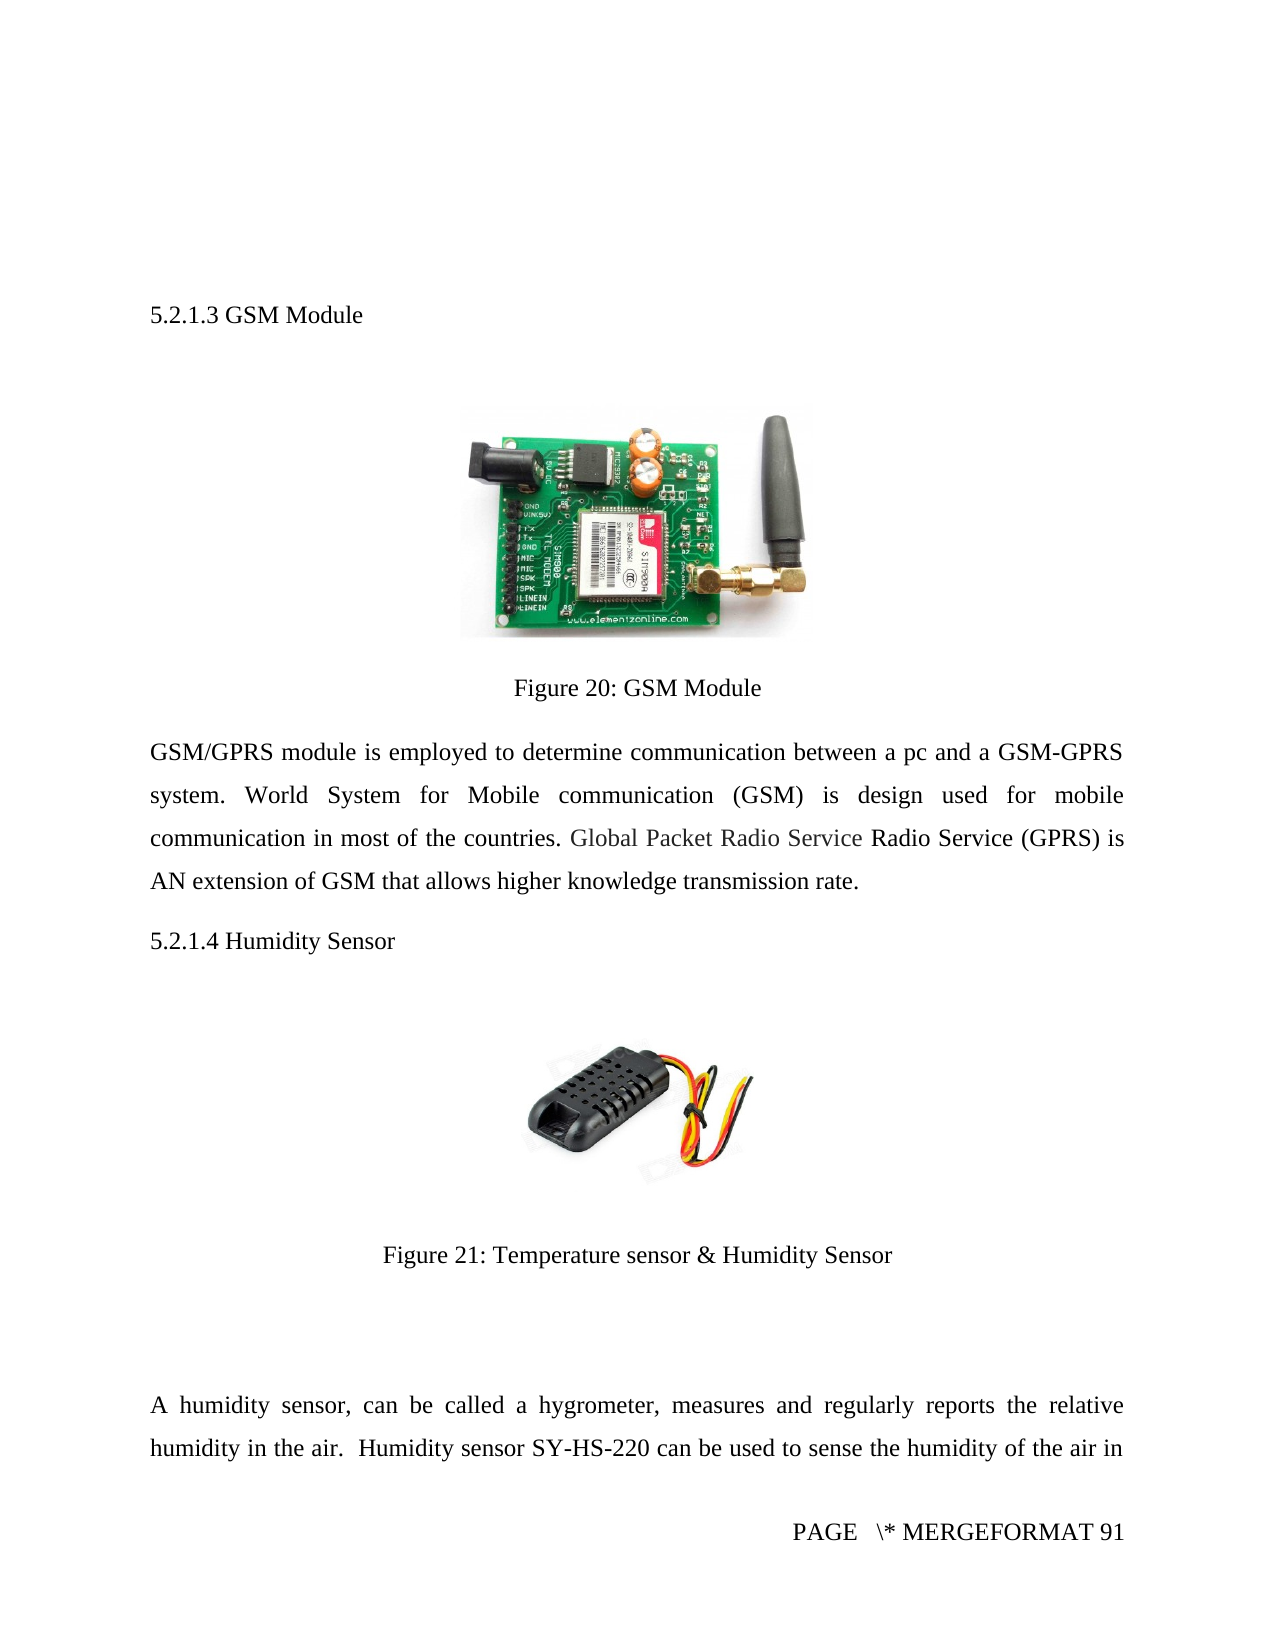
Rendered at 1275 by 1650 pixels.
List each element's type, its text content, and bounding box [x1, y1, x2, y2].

picture [419, 403, 856, 642]
text GSM/GPRS module is employed to determine communication between a pc and a GSM-GPRS system. World System for Mobile communication (GSM) is design used for mobile communication in most of the countries. Global Packet Radio Service Radio Service (GPRS) is AN extension of GSM that allows higher knowledge transmission rate. [150, 737, 1125, 895]
text Figure 21: Temperature sensor & Humidity Sensor [150, 1240, 1125, 1268]
subtitle 5.2.1.3 GSM Module [150, 300, 1125, 329]
text Figure 20: GSM Module [150, 673, 1125, 702]
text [150, 1390, 1125, 1462]
picture [521, 1016, 754, 1209]
subtitle 5.2.1.4 Humidity Sensor [150, 926, 1125, 955]
